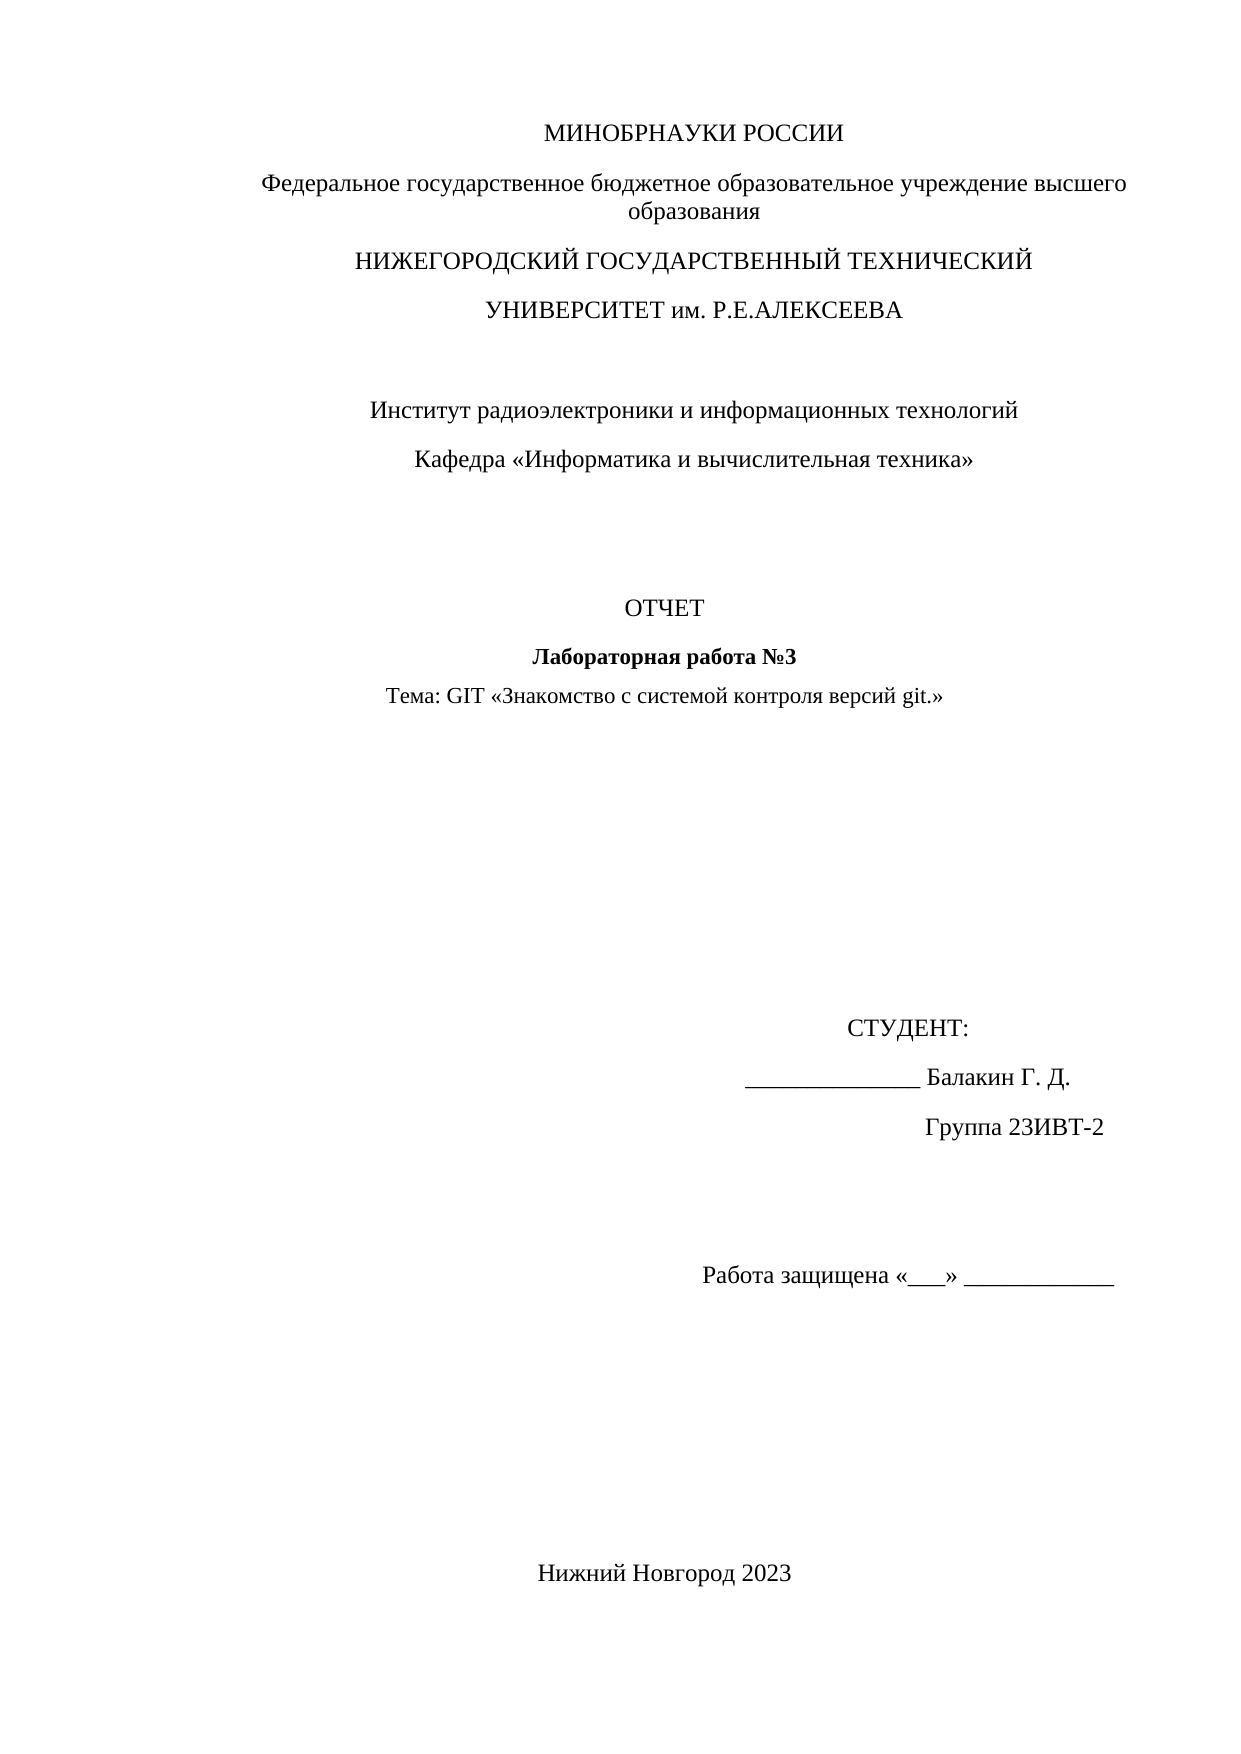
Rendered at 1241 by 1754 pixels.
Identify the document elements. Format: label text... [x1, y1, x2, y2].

text НИЖЕГОРОДСКИЙ ГОСУДАРСТВЕННЫЙ ТЕХНИЧЕСКИЙ [236, 246, 1152, 275]
text СТУДЕНТ: [664, 1013, 1152, 1041]
text Институт радиоэлектроники и информационных технологий [236, 395, 1152, 423]
text Работа защищена «___» ____________ [664, 1261, 1152, 1289]
text Лабораторная работа №3 [177, 643, 1152, 669]
text Тема: GIT «Знакомство с системой контроля версий git.» [177, 682, 1152, 708]
text Кафедра «Информатика и вычислительная техника» [236, 444, 1152, 473]
text Федеральное государственное бюджетное образовательное учреждение высшего образования [236, 168, 1152, 225]
text Нижний Новгород 2023 [177, 1558, 1152, 1587]
text ОТЧЕТ [177, 593, 1152, 622]
text Группа 23ИВТ-2 [664, 1112, 1152, 1141]
text УНИВЕРСИТЕТ им. Р.Е.АЛЕКСЕЕВА [236, 296, 1152, 324]
text ______________ Балакин Г. Д. [664, 1062, 1152, 1091]
text МИНОБРНАУКИ РОССИИ [236, 118, 1152, 147]
